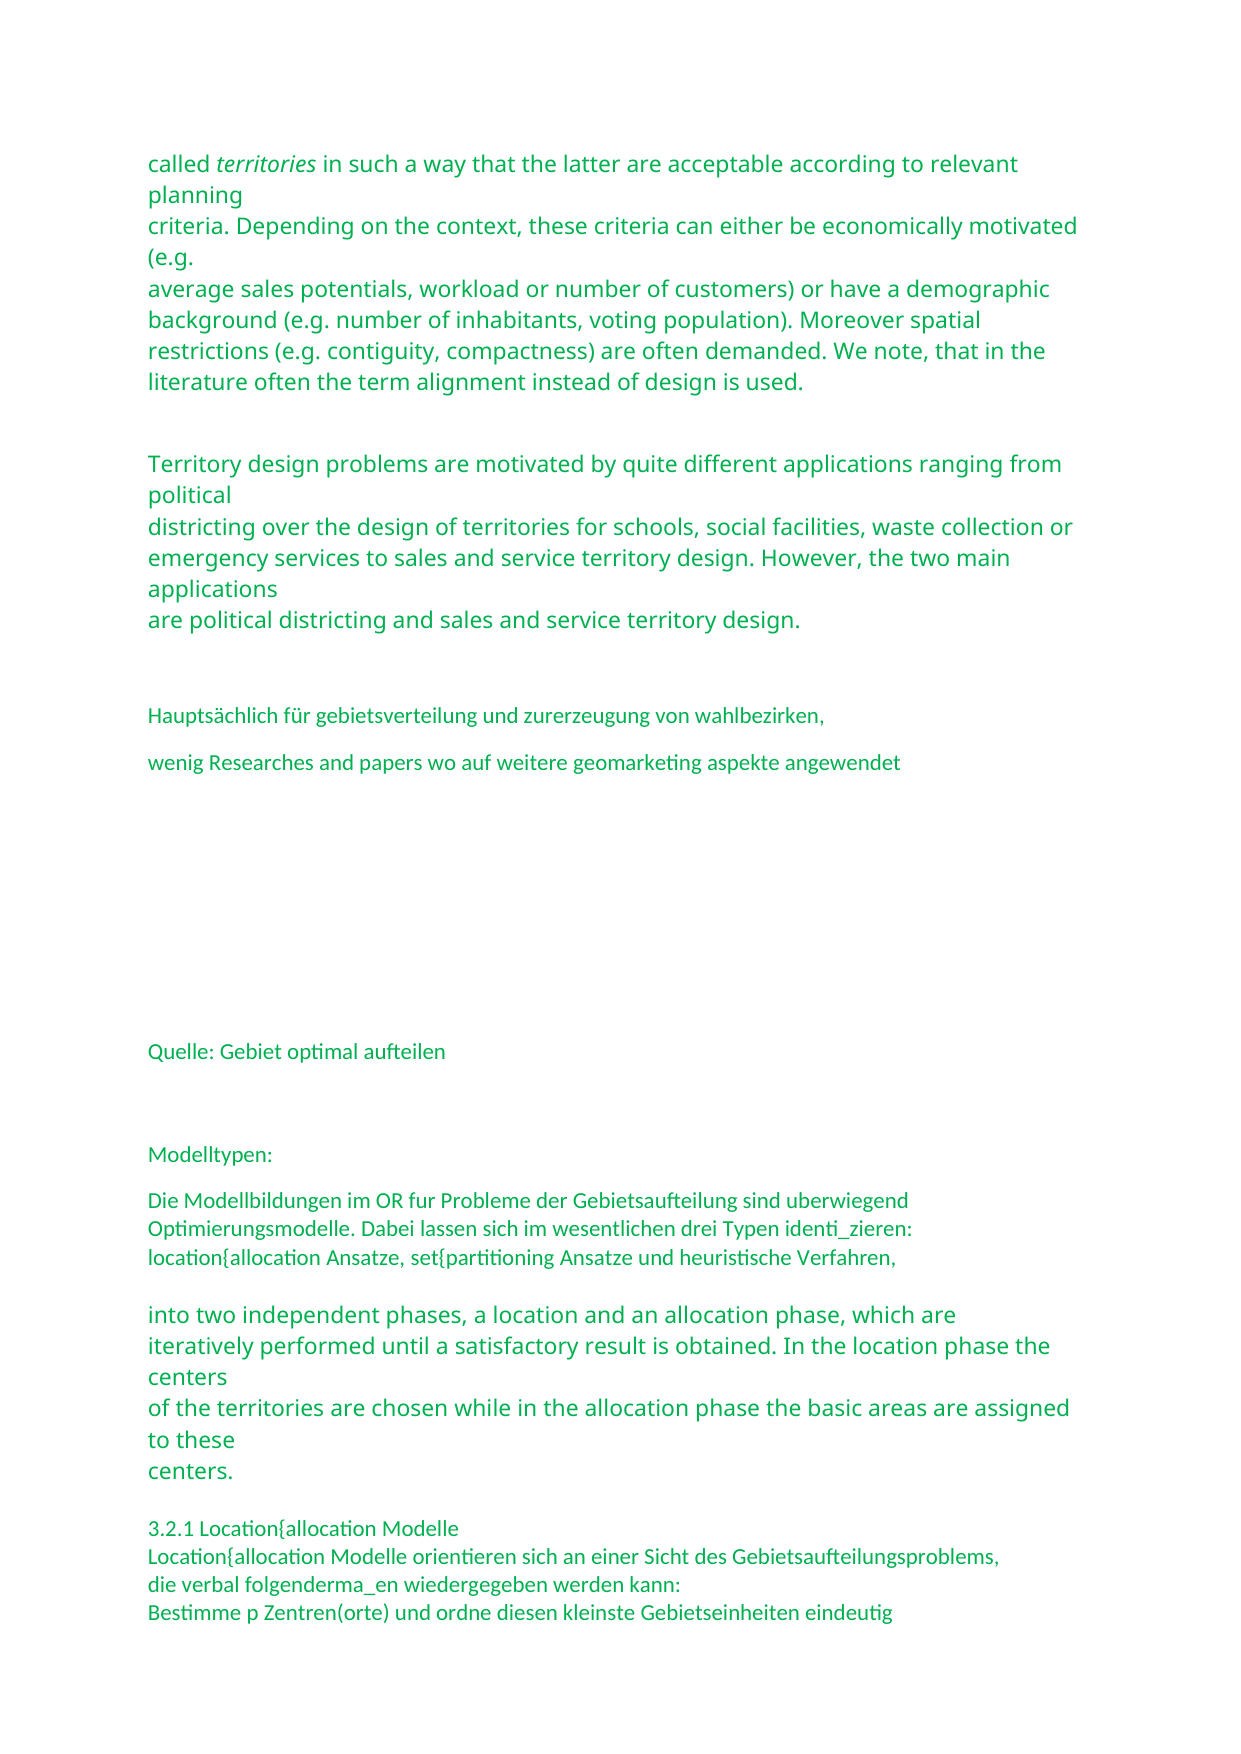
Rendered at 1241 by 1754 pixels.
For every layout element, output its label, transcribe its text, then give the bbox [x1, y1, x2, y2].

text average sales potentials, workload or number of customers) or have a demographic background (e.g. number of inhabitants, voting population). Moreover spatial restrictions (e.g. contiguity, compactness) are often demanded. We note, that in the literature often the term alignment instead of design is used. [148, 273, 1093, 398]
text Hauptsächlich für gebietsverteilung und zurerzeugung von wahlbezirken, [148, 702, 1093, 729]
text Territory design problems are motivated by quite different applications ranging from political [148, 448, 1093, 511]
text iteratively performed until a satisfactory result is obtained. In the location phase the centers [148, 1330, 1093, 1392]
text die verbal folgenderma_en wiedergegeben werden kann: [148, 1570, 1093, 1598]
text centers. [148, 1455, 1093, 1486]
text Die Modellbildungen im OR fur Probleme der Gebietsaufteilung sind uberwiegend [148, 1187, 1093, 1214]
text criteria. Depending on the context, these criteria can either be economically motivated (e.g. [148, 210, 1093, 273]
text called territories in such a way that the latter are acceptable according to relevant planning [148, 148, 1093, 210]
text Location{allocation Modelle orientieren sich an einer Sicht des Gebietsaufteilungsproblems, [148, 1542, 1093, 1570]
text Modelltypen: [148, 1140, 1093, 1168]
text are political districting and sales and service territory design. [148, 604, 1093, 636]
text emergency services to sales and service territory design. However, the two main applications [148, 542, 1093, 604]
text Quelle: Gebiet optimal aufteilen [148, 1037, 1093, 1065]
text Optimierungsmodelle. Dabei lassen sich im wesentlichen drei Typen identi_zieren: [148, 1214, 1093, 1243]
text 3.2.1 Location{allocation Modelle [148, 1514, 1093, 1542]
text Bestimme p Zentren(orte) und ordne diesen kleinste Gebietseinheiten eindeutig [148, 1598, 1093, 1626]
text wenig Researches and papers wo auf weitere geomarketing aspekte angewendet [148, 748, 1093, 776]
text location{allocation Ansatze, set{partitioning Ansatze und heuristische Verfahren, [148, 1243, 1093, 1271]
text into two independent phases, a location and an allocation phase, which are [148, 1299, 1093, 1330]
text of the territories are chosen while in the allocation phase the basic areas are assigned to these [148, 1392, 1093, 1455]
text districting over the design of territories for schools, social facilities, waste collection or [148, 511, 1093, 542]
